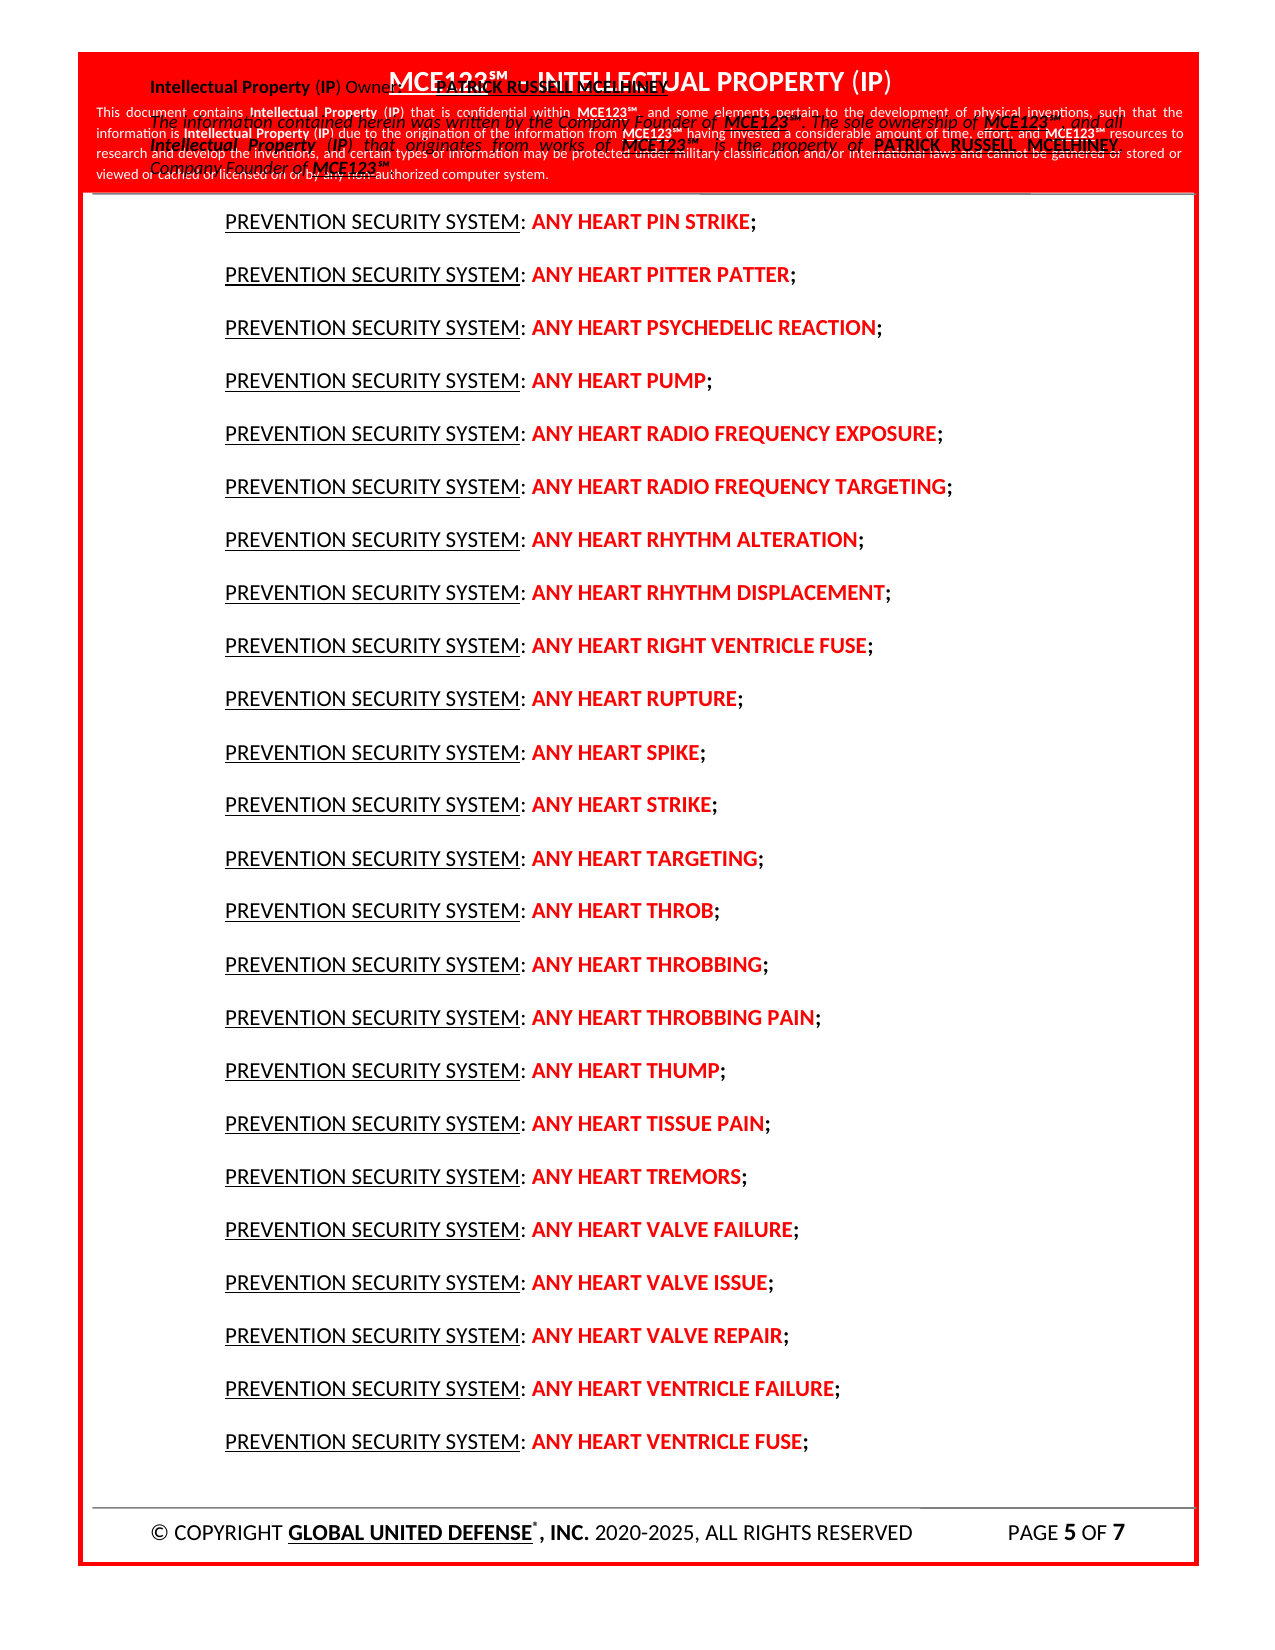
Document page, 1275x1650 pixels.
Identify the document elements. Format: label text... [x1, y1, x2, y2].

text PREVENTION SECURITY SYSTEM: ANY HEART RUPTURE; [225, 684, 1125, 713]
text PREVENTION SECURITY SYSTEM: ANY HEART TREMORS; [225, 1162, 1125, 1190]
text PREVENTION SECURITY SYSTEM: ANY HEART VALVE REPAIR; [225, 1321, 1125, 1349]
text PREVENTION SECURITY SYSTEM: ANY HEART PSYCHEDELIC REACTION; [225, 313, 1125, 341]
text PREVENTION SECURITY SYSTEM: ANY HEART THROBBING PAIN; [225, 1003, 1125, 1031]
text PREVENTION SECURITY SYSTEM: ANY HEART RADIO FREQUENCY EXPOSURE; [225, 419, 1125, 447]
text PREVENTION SECURITY SYSTEM: ANY HEART VENTRICLE FAILURE; [225, 1374, 1125, 1402]
text PREVENTION SECURITY SYSTEM: ANY HEART TARGETING; [225, 844, 1125, 872]
text PREVENTION SECURITY SYSTEM: ANY HEART SPIKE; [225, 738, 1125, 766]
text PREVENTION SECURITY SYSTEM: ANY HEART RADIO FREQUENCY TARGETING; [225, 472, 1125, 501]
text PREVENTION SECURITY SYSTEM: ANY HEART PITTER PATTER; [225, 260, 1125, 288]
text PREVENTION SECURITY SYSTEM: ANY HEART VALVE FAILURE; [225, 1215, 1125, 1243]
text PREVENTION SECURITY SYSTEM: ANY HEART RHYTHM DISPLACEMENT; [225, 578, 1125, 607]
text PREVENTION SECURITY SYSTEM: ANY HEART VALVE ISSUE; [225, 1268, 1125, 1296]
text PREVENTION SECURITY SYSTEM: ANY HEART VENTRICLE FUSE; [225, 1427, 1125, 1455]
text PREVENTION SECURITY SYSTEM: ANY HEART PUMP; [225, 366, 1125, 394]
text PREVENTION SECURITY SYSTEM: ANY HEART TISSUE PAIN; [225, 1109, 1125, 1137]
text PREVENTION SECURITY SYSTEM: ANY HEART RIGHT VENTRICLE FUSE; [225, 632, 1125, 659]
text PREVENTION SECURITY SYSTEM: ANY HEART PIN STRIKE; [225, 207, 1125, 235]
text PREVENTION SECURITY SYSTEM: ANY HEART RHYTHM ALTERATION; [225, 526, 1125, 553]
text PREVENTION SECURITY SYSTEM: ANY HEART THUMP; [225, 1056, 1125, 1084]
text PREVENTION SECURITY SYSTEM: ANY HEART THROB; [225, 897, 1125, 925]
text PREVENTION SECURITY SYSTEM: ANY HEART STRIKE; [225, 791, 1125, 819]
text PREVENTION SECURITY SYSTEM: ANY HEART THROBBING; [225, 950, 1125, 978]
